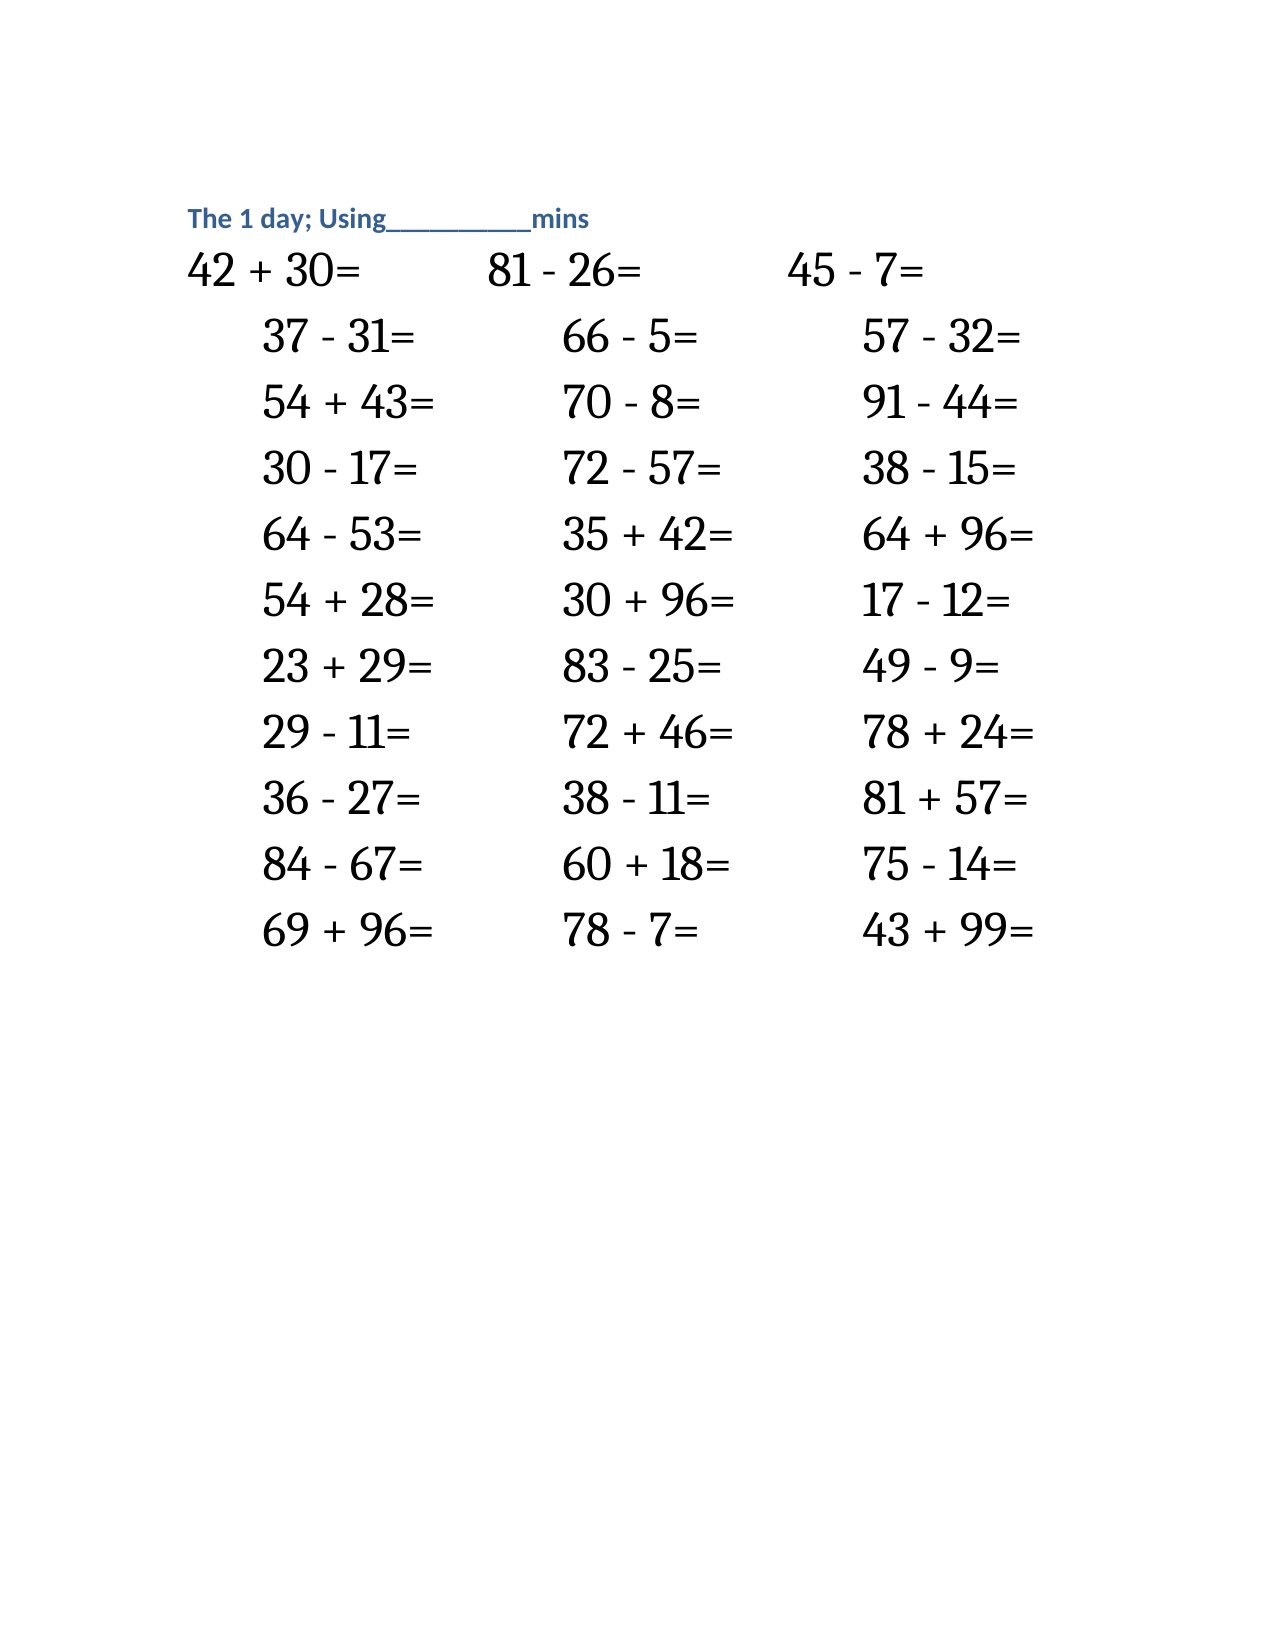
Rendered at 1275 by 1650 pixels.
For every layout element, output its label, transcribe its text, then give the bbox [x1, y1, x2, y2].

subtitle The 1 day; Using__________mins [187, 200, 1087, 236]
text 42 + 30= 81 - 26= 45 - 7= 37 - 31= 66 - 5= 57 - 32= 54 + 43= 70 - 8= 91 - 44= 30 - 17= 72 - 57= 38 - 15= 64 - 53= 35 + 42= 64 + 96= 54 + 28= 30 + 96= 17 - 12= 23 + 29= 83 - 25= 49 - 9= 29 - 11= 72 + 46= 78 + 24= 36 - 27= 38 - 11= 81 + 57= 84 - 67= 60 + 18= 75 - 14= 69 + 96= 78 - 7= 43 + 99= [187, 241, 1087, 959]
